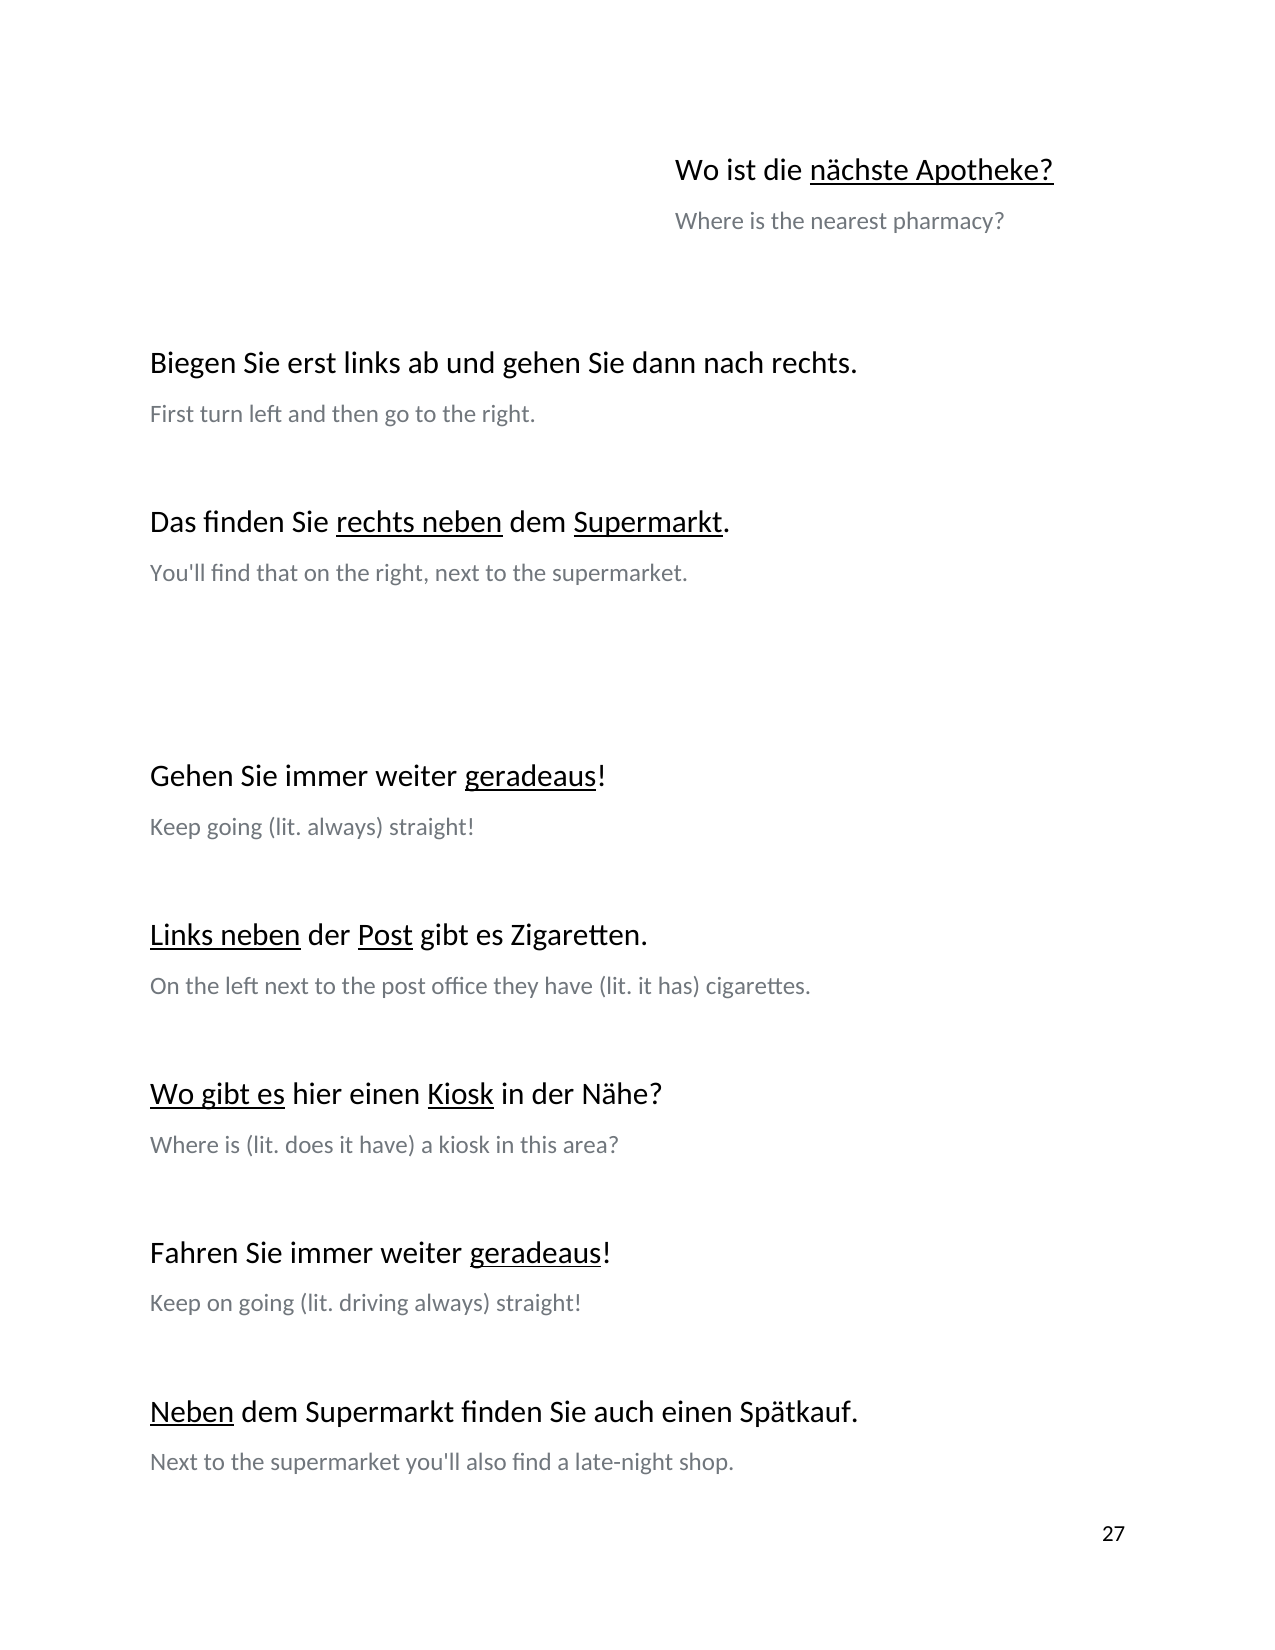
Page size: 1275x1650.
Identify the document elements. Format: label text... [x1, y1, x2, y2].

text Where is (lit. does it have) a kiosk in this area? [150, 1129, 1125, 1159]
text Fahren Sie immer weiter geradeaus! [150, 1233, 1125, 1271]
text Gehen Sie immer weiter geradeaus! [150, 756, 1125, 794]
text Das finden Sie rechts neben dem Supermarkt. [150, 502, 1125, 541]
text Where is the nearest pharmacy? [675, 205, 1125, 235]
text Links neben der Post gibt es Zigaretten. [150, 915, 1125, 953]
text On the left next to the post office they have (lit. it has) cigarettes. [150, 970, 1125, 1000]
text You'll find that on the right, next to the supermarket. [150, 557, 1125, 588]
text First turn left and then go to the right. [150, 398, 1125, 429]
text Biegen Sie erst links ab und gehen Sie dann nach rechts. [150, 343, 1125, 382]
text Neben dem Supermarkt finden Sie auch einen Spätkauf. [150, 1392, 1125, 1430]
text Wo gibt es hier einen Kiosk in der Nähe? [150, 1074, 1125, 1112]
text Wo ist die nächste Apotheke? [675, 150, 1125, 188]
text Keep on going (lit. driving always) straight! [150, 1288, 1125, 1318]
text Next to the supermarket you'll also find a late-night shop. [150, 1446, 1125, 1477]
text Keep going (lit. always) straight! [150, 811, 1125, 842]
